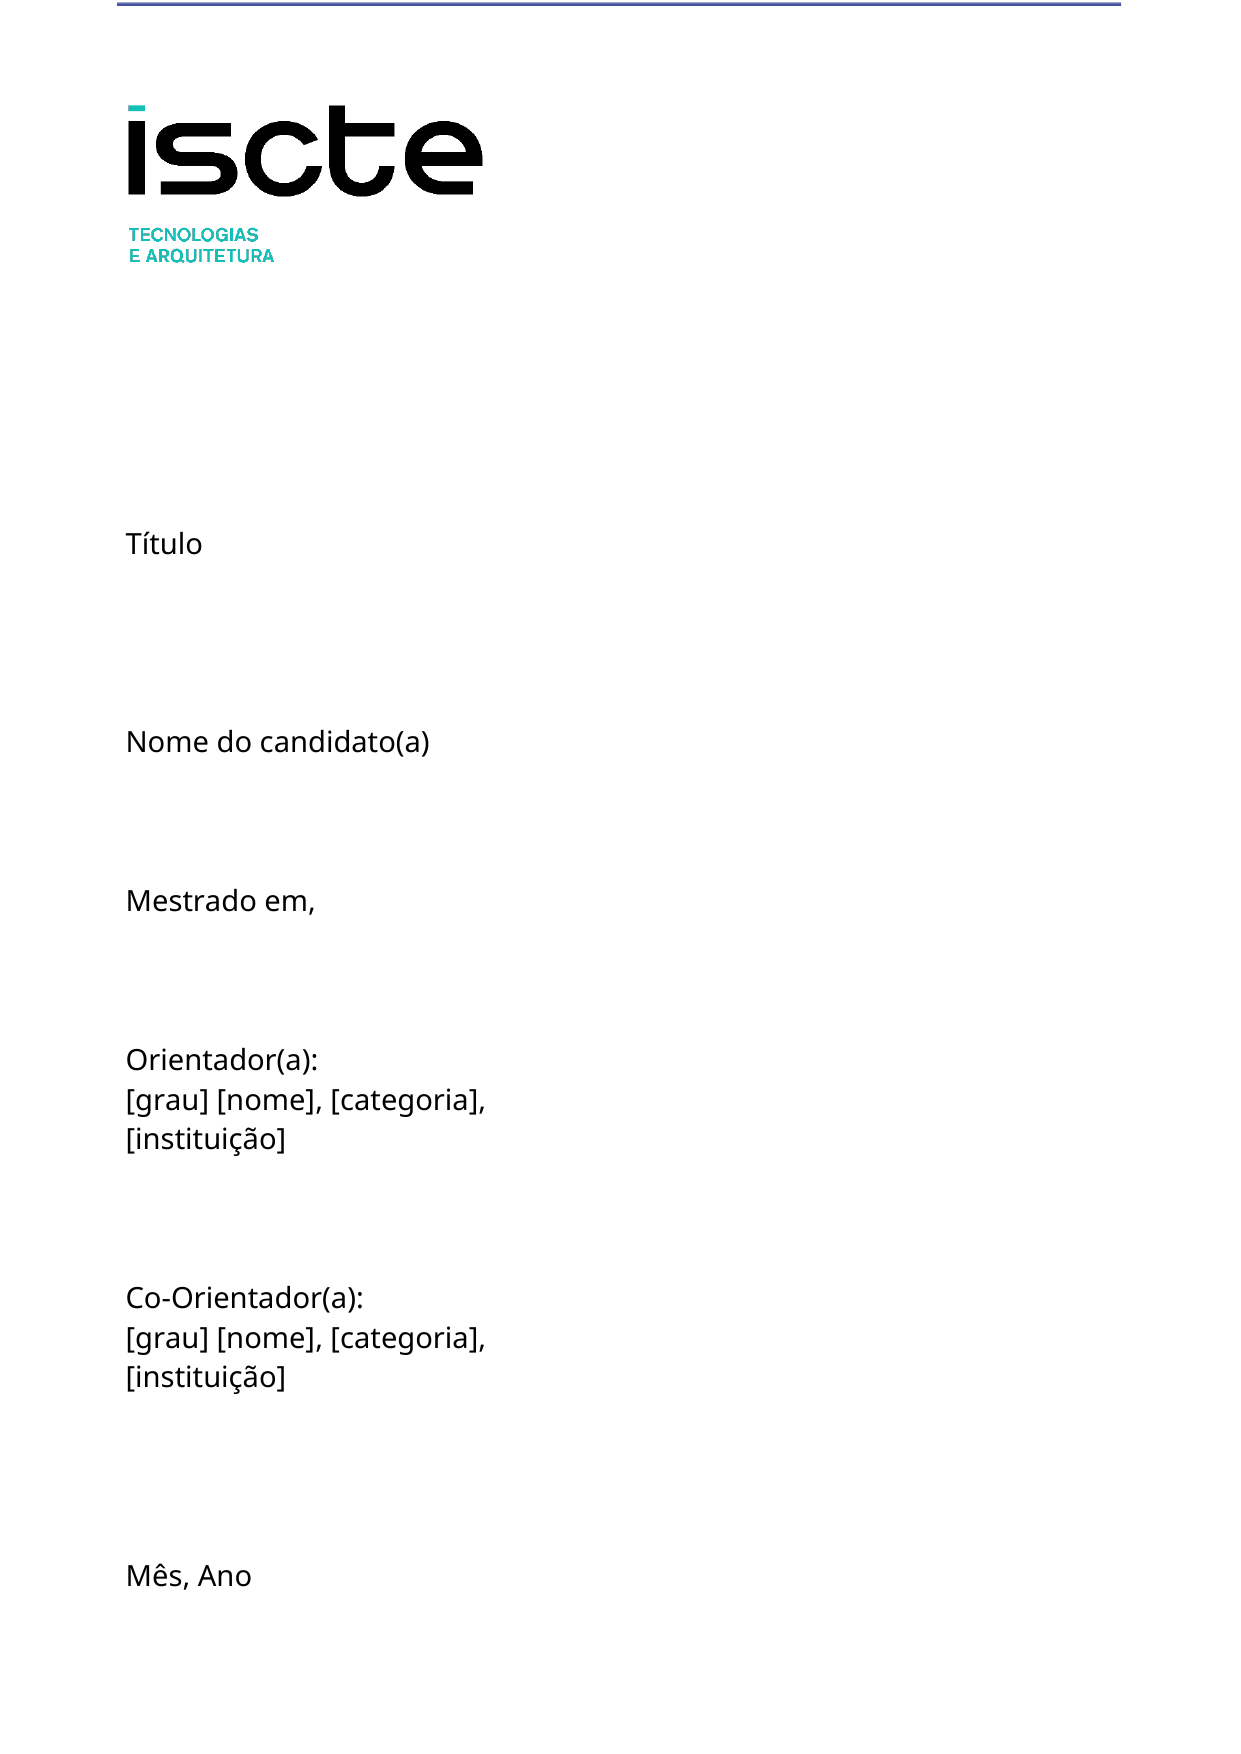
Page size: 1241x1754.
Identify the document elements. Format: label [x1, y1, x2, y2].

picture [96, 58, 517, 307]
picture [117, 0, 1122, 6]
